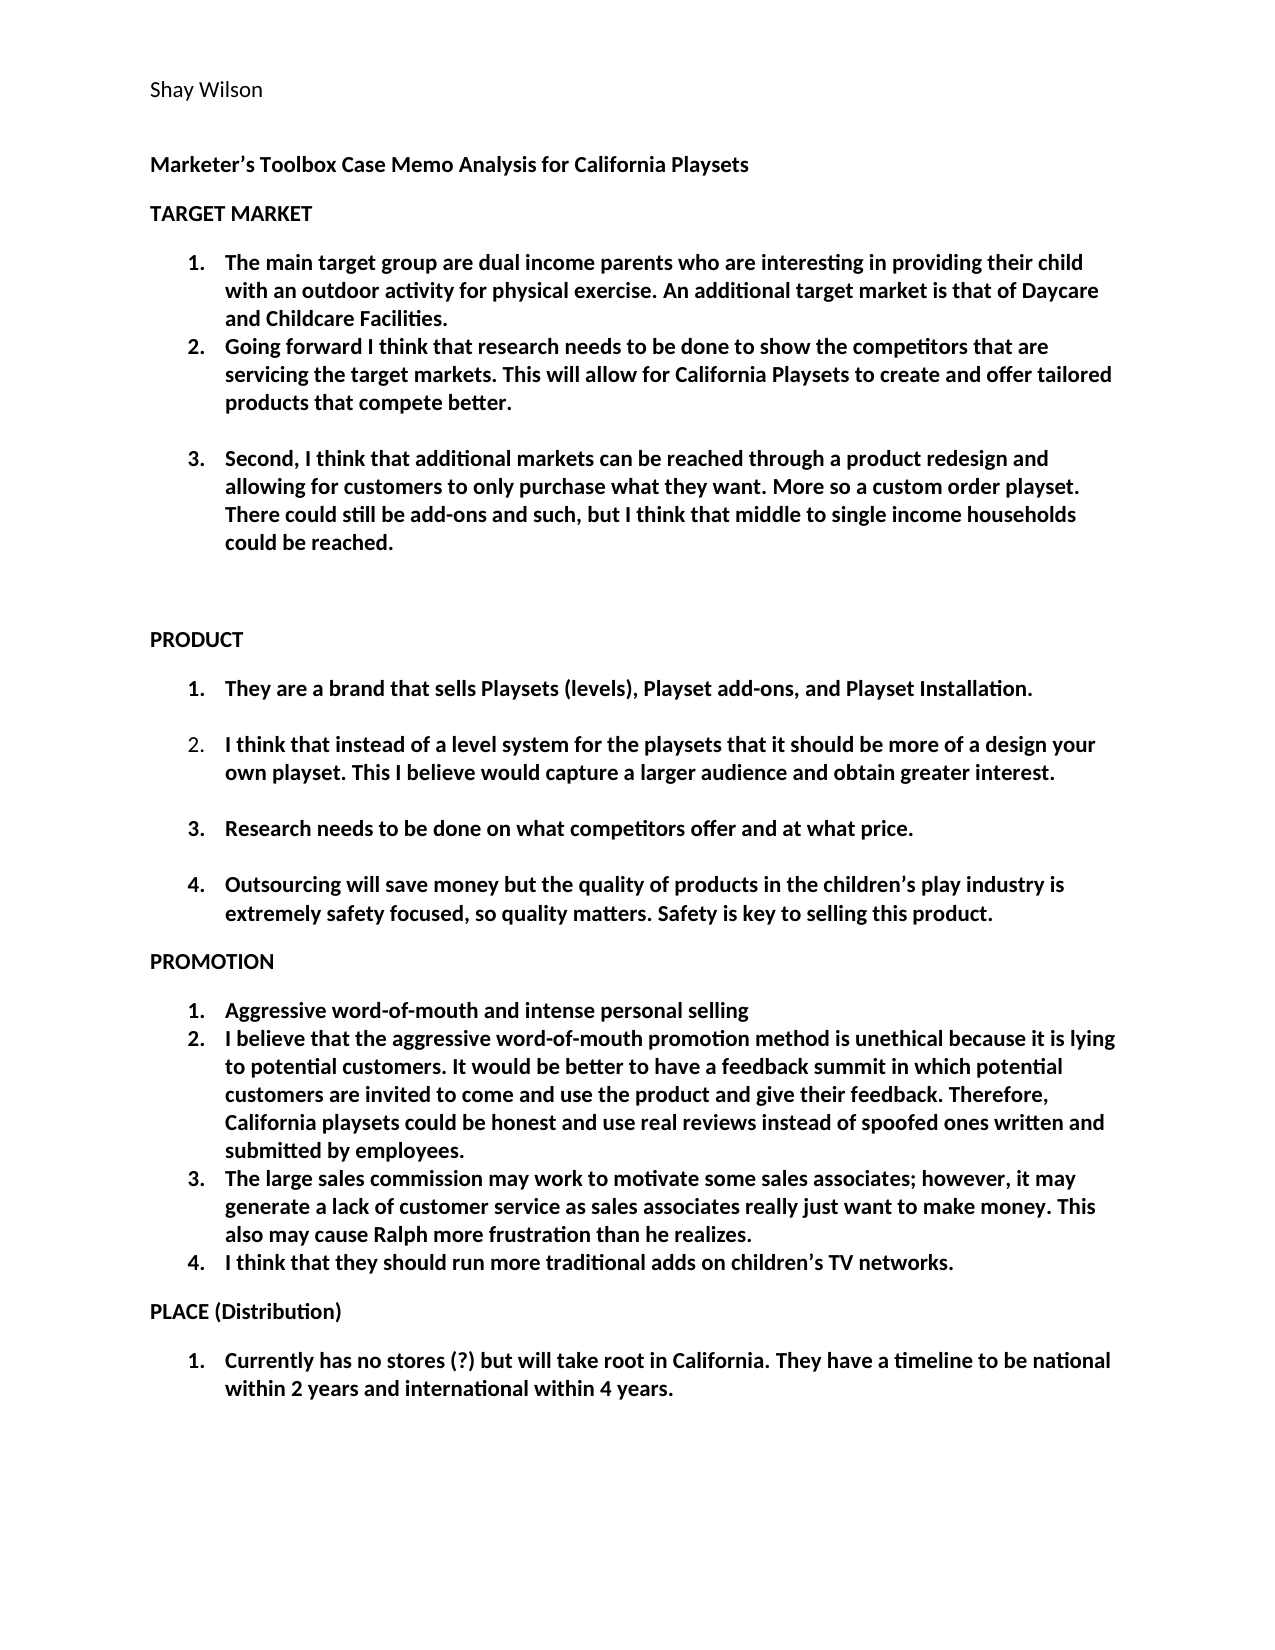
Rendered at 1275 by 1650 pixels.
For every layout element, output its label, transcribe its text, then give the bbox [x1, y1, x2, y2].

list Going forward I think that research needs to be done to show the competitors that are servicing the target markets. This will allow for California Playsets to create and offer tailored products that compete better. [187, 332, 1125, 416]
list I believe that the aggressive word-of-mouth promotion method is unethical because it is lying to potential customers. It would be better to have a feedback summit in which potential customers are invited to come and use the product and give their feedback. Therefore, California playsets could be honest and use real reviews instead of spoofed ones written and submitted by employees. [187, 1024, 1125, 1164]
text TARGET MARKET [150, 199, 1125, 227]
list Currently has no stores (?) but will take root in California. They have a timeline to be national within 2 years and international within 4 years. [187, 1346, 1125, 1402]
text Marketer’s Toolbox Case Memo Analysis for California Playsets [150, 150, 1125, 178]
list I think that they should run more traditional adds on children’s TV networks. [187, 1248, 1125, 1277]
list Aggressive word-of-mouth and intense personal selling [187, 996, 1125, 1024]
list Research needs to be done on what competitors offer and at what price. [187, 814, 1125, 843]
list Second, I think that additional markets can be reached through a product redesign and allowing for customers to only purchase what they want. More so a custom order playset. There could still be add-ons and such, but I think that middle to single income households could be reached. [187, 444, 1125, 556]
text PLACE (Distribution) [150, 1297, 1125, 1325]
list Outsourcing will save money but the quality of products in the children’s play industry is extremely safety focused, so quality matters. Safety is key to selling this product. [187, 871, 1125, 927]
list The main target group are dual income parents who are interesting in providing their child with an outdoor activity for physical exercise. An additional target market is that of Daycare and Childcare Facilities. [187, 248, 1125, 332]
text PROMOTION [150, 947, 1125, 976]
list I think that instead of a level system for the playsets that it should be more of a design your own playset. This I believe would capture a larger audience and obtain greater interest. [187, 731, 1125, 787]
list The large sales commission may work to motivate some sales associates; however, it may generate a lack of customer service as sales associates really just want to make money. This also may cause Ralph more frustration than he realizes. [187, 1164, 1125, 1248]
text PRODUCT [150, 626, 1125, 654]
list They are a brand that sells Playsets (levels), Playset add-ons, and Playset Installation. [187, 674, 1125, 702]
